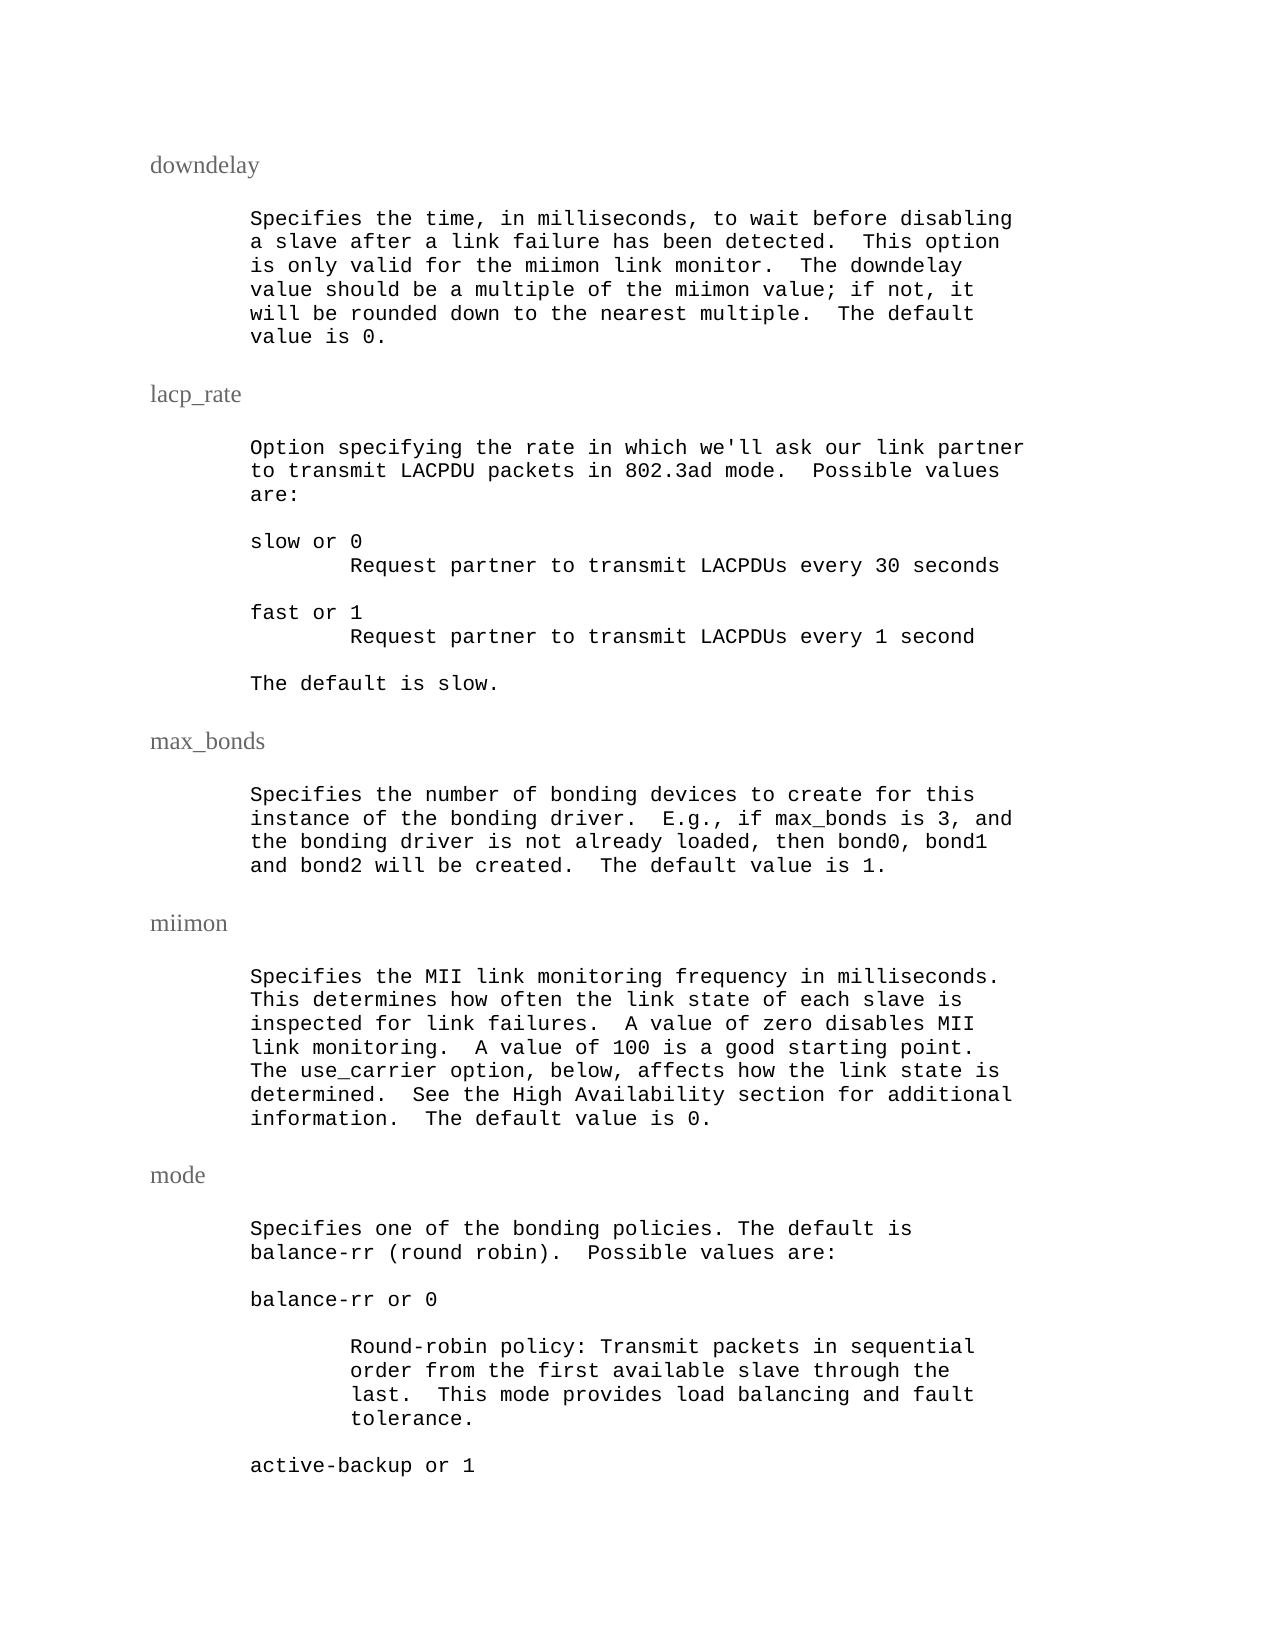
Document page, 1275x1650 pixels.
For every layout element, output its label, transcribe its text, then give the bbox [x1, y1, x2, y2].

text link monitoring. A value of 100 is a good starting point. [150, 1037, 1125, 1060]
text inspected for link failures. A value of zero disables MII [150, 1013, 1125, 1037]
text balance-rr (round robin). Possible values are: [150, 1242, 1125, 1266]
text active-backup or 1 [150, 1455, 1125, 1478]
text instance of the bonding driver. E.g., if max_bonds is 3, and [150, 808, 1125, 831]
text Request partner to transmit LACPDUs every 30 seconds [150, 555, 1125, 579]
text The default is slow. [150, 673, 1125, 697]
text value is 0. [150, 326, 1125, 350]
text Option specifying the rate in which we'll ask our link partner [150, 437, 1125, 461]
text to transmit LACPDU packets in 802.3ad mode. Possible values [150, 461, 1125, 484]
text Specifies one of the bonding policies. The default is [150, 1218, 1125, 1242]
text balance-rr or 0 [150, 1289, 1125, 1313]
text max_bonds [150, 726, 1125, 755]
text Specifies the number of bonding devices to create for this [150, 784, 1125, 808]
text the bonding driver is not already loaded, then bond0, bond1 [150, 831, 1125, 855]
text The use_carrier option, below, affects how the link state is [150, 1060, 1125, 1084]
text a slave after a link failure has been detected. This option [150, 232, 1125, 255]
text slow or 0 [150, 531, 1125, 555]
text Specifies the time, in milliseconds, to wait before disabling [150, 208, 1125, 232]
text mode [150, 1160, 1125, 1189]
text determined. See the High Availability section for additional [150, 1084, 1125, 1108]
text order from the first available slave through the [150, 1360, 1125, 1384]
text tolerance. [150, 1407, 1125, 1431]
text and bond2 will be created. The default value is 1. [150, 855, 1125, 879]
text Round-robin policy: Transmit packets in sequential [150, 1337, 1125, 1360]
text will be rounded down to the nearest multiple. The default [150, 302, 1125, 326]
text This determines how often the link state of each slave is [150, 989, 1125, 1013]
text downdelay [150, 150, 1125, 179]
text lacp_rate [150, 379, 1125, 408]
text Request partner to transmit LACPDUs every 1 second [150, 626, 1125, 650]
text Specifies the MII link monitoring frequency in milliseconds. [150, 966, 1125, 989]
text last. This mode provides load balancing and fault [150, 1384, 1125, 1407]
text information. The default value is 0. [150, 1108, 1125, 1131]
text value should be a multiple of the miimon value; if not, it [150, 279, 1125, 302]
text is only valid for the miimon link monitor. The downdelay [150, 255, 1125, 279]
text fast or 1 [150, 602, 1125, 626]
text miimon [150, 908, 1125, 937]
text are: [150, 484, 1125, 508]
